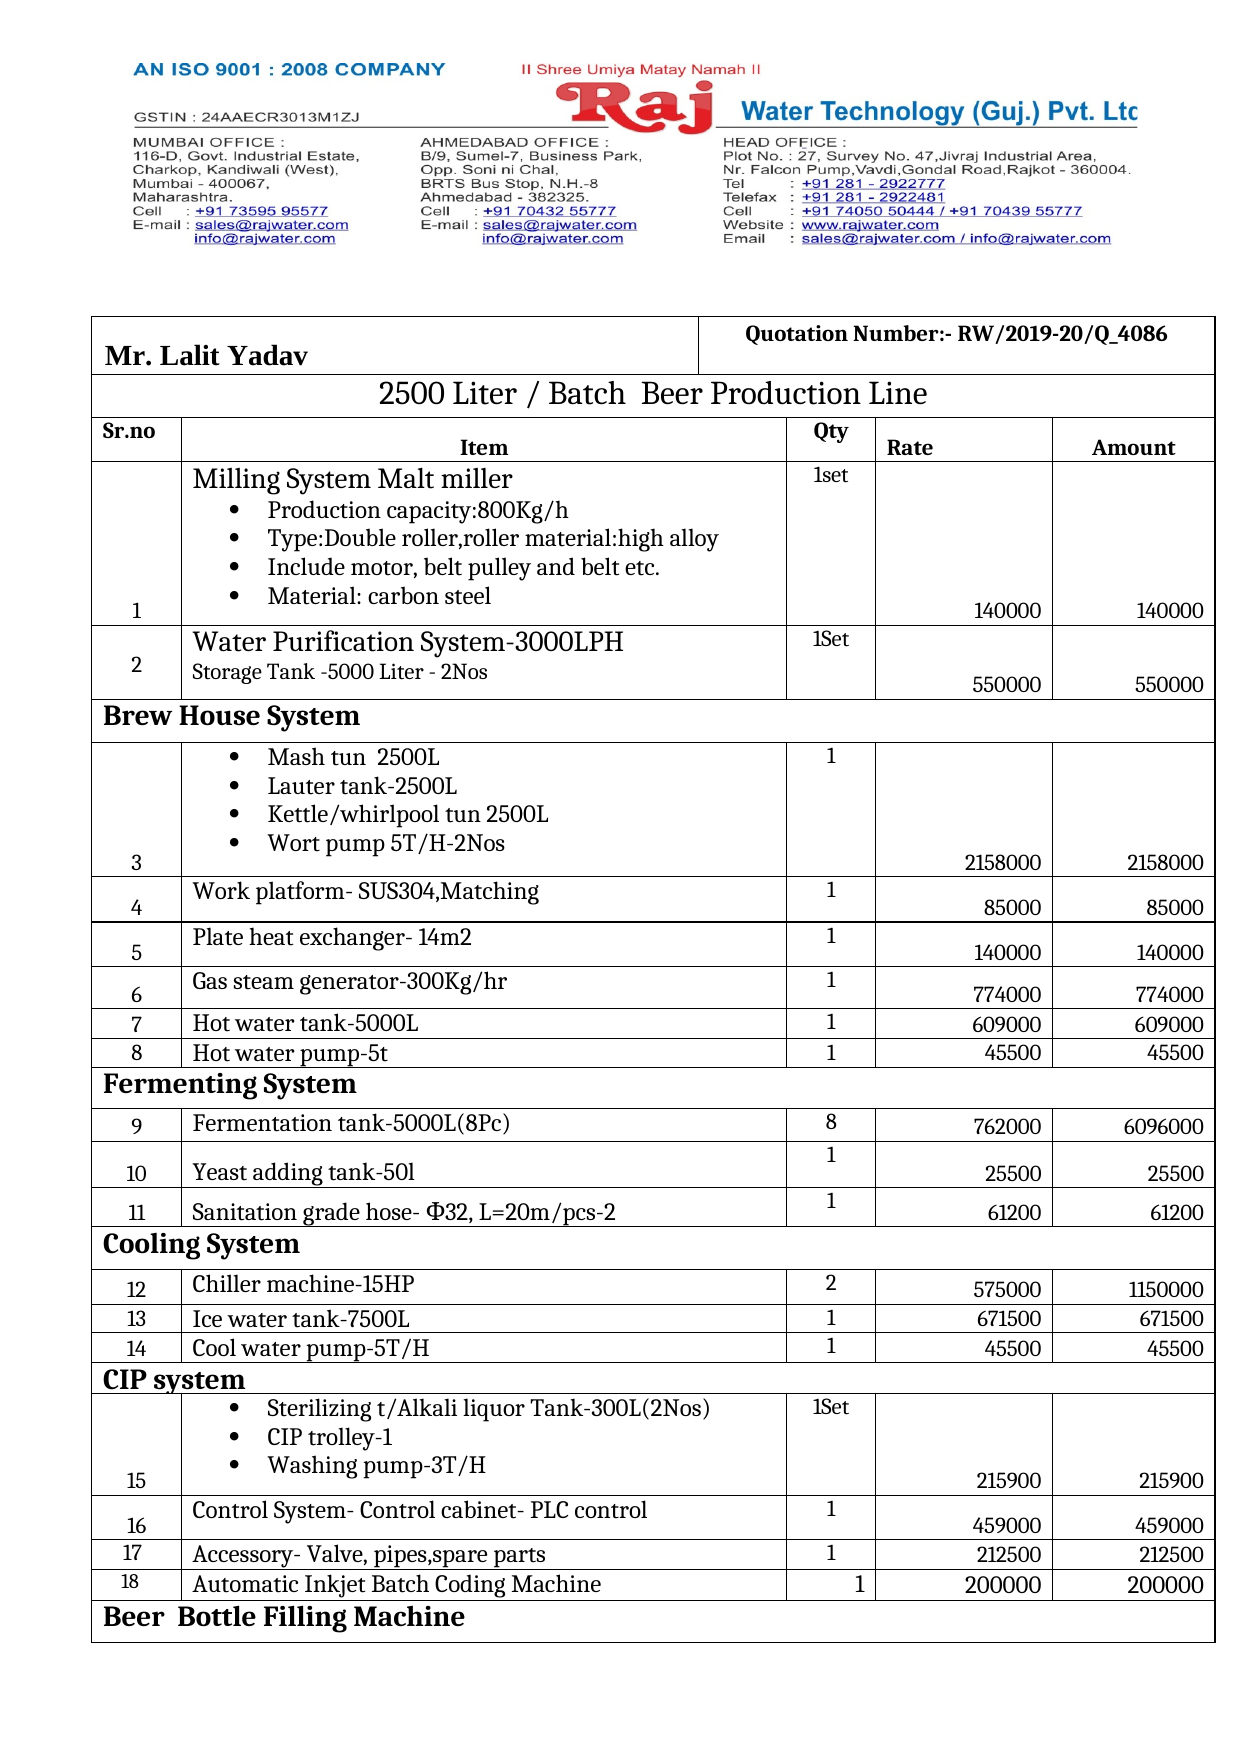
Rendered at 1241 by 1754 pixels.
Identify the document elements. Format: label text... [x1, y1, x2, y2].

table_cell 2500 Liter / Batch Beer Production Line [92, 375, 1214, 417]
table_cell Cooling System [92, 1227, 1214, 1268]
table_cell 25500 [876, 1142, 1052, 1187]
table_cell Hot water tank-5000L [182, 1009, 786, 1038]
table_cell Automatic Inkjet Batch Coding Machine [182, 1570, 786, 1599]
table_cell Water Purification System-3000LPH Storage Tank -5000 Liter - 2Nos [182, 626, 786, 698]
table_cell 10 [92, 1142, 181, 1187]
table_cell 45500 [1053, 1039, 1214, 1067]
table_cell 18 [92, 1570, 181, 1599]
table_cell 1150000 [1053, 1270, 1214, 1303]
table_cell 2 [92, 626, 181, 698]
table_cell 1 [787, 967, 875, 1008]
table_cell 1 [787, 1540, 875, 1568]
table_cell 1Set [787, 626, 875, 698]
table_cell 1 [787, 1188, 875, 1226]
table_cell 215900 [876, 1394, 1052, 1495]
table_cell 25500 [1053, 1142, 1214, 1187]
table_cell 550000 [1053, 626, 1214, 698]
table_cell Rate [876, 418, 1052, 461]
table_cell 45500 [1053, 1333, 1214, 1362]
table_cell Brew House System [92, 700, 1214, 742]
table_cell 45500 [876, 1039, 1052, 1067]
table_header Quotation Number:- RW/2019-20/Q_4086 [699, 317, 1214, 374]
table_cell 1Set [787, 1394, 875, 1495]
table_cell Ice water tank-7500L [182, 1305, 786, 1332]
table_header [92, 317, 698, 374]
table_cell 13 [92, 1305, 181, 1332]
table_cell 550000 [876, 626, 1052, 698]
table_cell 1 [787, 877, 875, 921]
table_cell 61200 [1053, 1188, 1214, 1226]
table_cell Fermentation tank-5000L(8Pc) [182, 1109, 786, 1141]
table_cell 140000 [1053, 923, 1214, 966]
table_cell 61200 [876, 1188, 1052, 1226]
table_cell Gas steam generator-300Kg/hr [182, 967, 786, 1008]
table_cell Chiller machine-15HP [182, 1270, 786, 1303]
table_cell 8 [787, 1109, 875, 1141]
table_cell 45500 [876, 1333, 1052, 1362]
table_cell 17 [92, 1540, 181, 1568]
table_cell 1 [787, 1009, 875, 1038]
table_cell 140000 [1053, 462, 1214, 624]
table_cell 1set [787, 462, 875, 624]
table_cell 215900 [1053, 1394, 1214, 1495]
table_cell 6 [92, 967, 181, 1008]
table_cell Milling System Malt miller Production capacity:800Kg/h Type:Double roller,roller material:high alloy Include motor, belt pulley and belt etc. Material: carbon steel [182, 462, 786, 624]
table_cell 2 [787, 1270, 875, 1303]
table_cell 200000 [876, 1570, 1052, 1599]
table_cell 1 [787, 1570, 875, 1599]
table_cell 1 [92, 462, 181, 624]
table_cell 85000 [876, 877, 1052, 921]
table_cell 6096000 [1053, 1109, 1214, 1141]
table_cell Control System- Control cabinet- PLC control [182, 1496, 786, 1539]
table_cell 609000 [876, 1009, 1052, 1038]
table_cell 5 [92, 923, 181, 966]
table_cell 7 [92, 1009, 181, 1038]
table_cell Accessory- Valve, pipes,spare parts [182, 1540, 786, 1568]
table_cell 11 [92, 1188, 181, 1226]
table_cell 1 [787, 1039, 875, 1067]
table_cell Sanitation grade hose- Φ32, L=20m/pcs-2 [182, 1188, 786, 1226]
table_cell 15 [92, 1394, 181, 1495]
table_cell 14 [92, 1333, 181, 1362]
table_cell 200000 [1053, 1570, 1214, 1599]
table_cell Qty [787, 418, 875, 461]
table_cell 140000 [876, 462, 1052, 624]
table_cell Hot water pump-5t [182, 1039, 786, 1067]
table_cell 85000 [1053, 877, 1214, 921]
table_cell Cool water pump-5T/H [182, 1333, 786, 1362]
table_cell 1 [787, 1496, 875, 1539]
table_cell Work platform- SUS304,Matching [182, 877, 786, 921]
table_cell 671500 [1053, 1305, 1214, 1332]
table_cell 762000 [876, 1109, 1052, 1141]
table_cell 1 [787, 1305, 875, 1332]
table_cell Fermenting System [92, 1068, 1214, 1108]
table_cell 774000 [1053, 967, 1214, 1008]
table_cell 671500 [876, 1305, 1052, 1332]
table_cell Sr.no [92, 418, 181, 461]
table_cell 774000 [876, 967, 1052, 1008]
table_cell Beer Bottle Filling Machine [92, 1601, 1214, 1642]
table_cell 212500 [1053, 1540, 1214, 1568]
table_cell Item [182, 418, 786, 461]
table_cell 4 [92, 877, 181, 921]
table_cell 2158000 [1053, 743, 1214, 876]
table_cell 3 [92, 743, 181, 876]
table_cell 459000 [876, 1496, 1052, 1539]
table_cell 575000 [876, 1270, 1052, 1303]
table_cell 8 [92, 1039, 181, 1067]
table_cell Yeast adding tank-50l [182, 1142, 786, 1187]
table_cell CIP system [92, 1363, 1214, 1393]
table_cell 1 [787, 1142, 875, 1187]
table_cell 9 [92, 1109, 181, 1141]
table_cell 459000 [1053, 1496, 1214, 1539]
table_cell Sterilizing t/Alkali liquor Tank-300L(2Nos) CIP trolley-1 Washing pump-3T/H [182, 1394, 786, 1495]
table_cell 1 [787, 923, 875, 966]
table_cell 609000 [1053, 1009, 1214, 1038]
table_cell 1 [787, 1333, 875, 1362]
table_cell 212500 [876, 1540, 1052, 1568]
table_cell 2158000 [876, 743, 1052, 876]
table_cell Mash tun 2500L Lauter tank-2500L Kettle/whirlpool tun 2500L Wort pump 5T/H-2Nos [182, 743, 786, 876]
table_cell 16 [92, 1496, 181, 1539]
table_cell 1 [787, 743, 875, 876]
table_cell 140000 [876, 923, 1052, 966]
table_cell Plate heat exchanger- 14m2 [182, 923, 786, 966]
table_cell Amount [1053, 418, 1214, 461]
table_cell 12 [92, 1270, 181, 1303]
picture [128, 63, 1137, 248]
